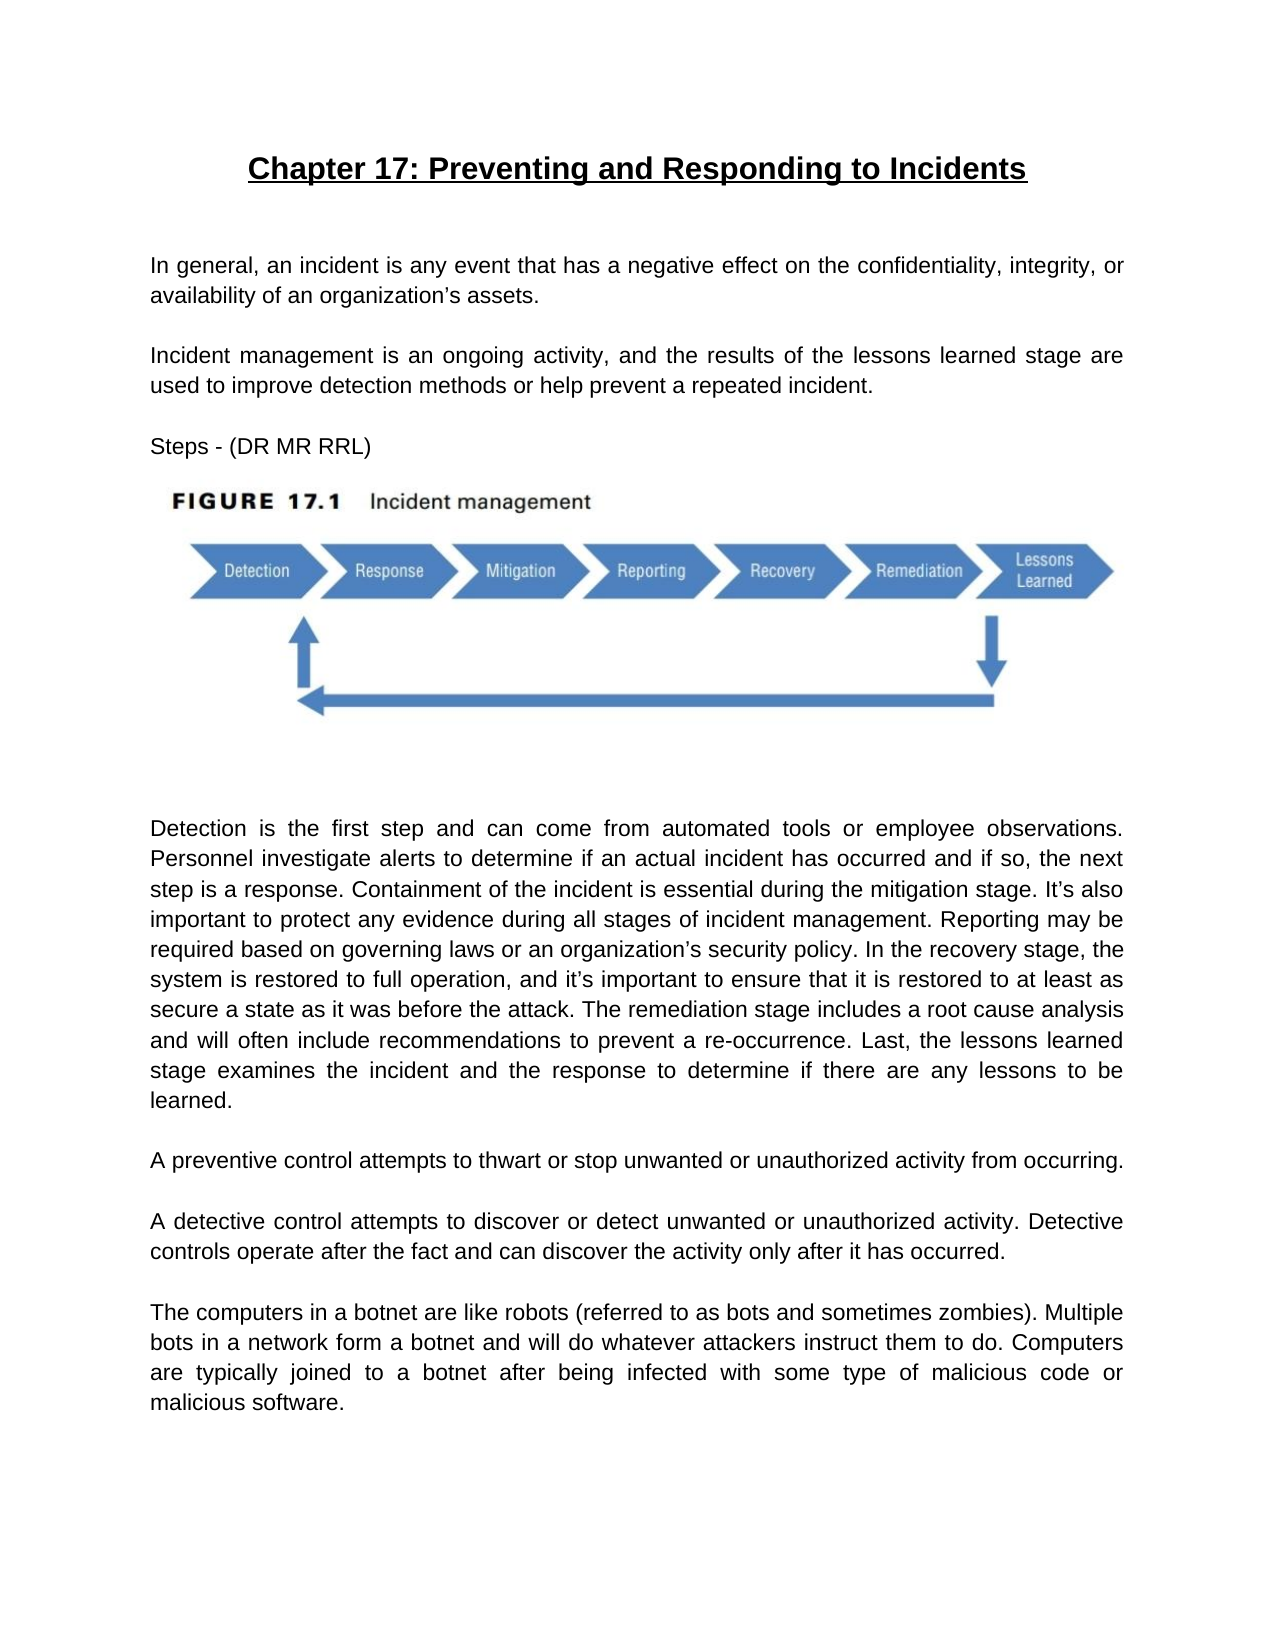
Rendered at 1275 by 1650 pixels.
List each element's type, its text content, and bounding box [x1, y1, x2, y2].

text Steps - (DR MR RRL) [150, 433, 1125, 459]
picture [150, 463, 1139, 781]
text A detective control attempts to discover or detect unwanted or unauthorized activity. Detective controls operate after the fact and can discover the activity only after it has occurred. [150, 1208, 1125, 1264]
text Detection is the first step and can come from automated tools or employee observations. Personnel investigate alerts to determine if an actual incident has occurred and if so, the next step is a response. Containment of the incident is essential during the mitigation stage. It’s also important to protect any evidence during all stages of incident management. Reporting may be required based on governing laws or an organization’s security policy. In the recovery stage, the system is restored to full operation, and it’s important to ensure that it is restored to at least as secure a state as it was before the attack. The remediation stage includes a root cause analysis and will often include recommendations to prevent a re-occurrence. Last, the lessons learned stage examines the incident and the response to determine if there are any lessons to be learned. [150, 815, 1125, 1113]
text Incident management is an ongoing activity, and the results of the lessons learned stage are used to improve detection methods or help prevent a repeated incident. [150, 342, 1125, 399]
text In general, an incident is any event that has a negative effect on the confidentiality, integrity, or availability of an organization’s assets. [150, 252, 1125, 308]
text Chapter 17: Preventing and Responding to Incidents [150, 150, 1125, 186]
text The computers in a botnet are like robots (referred to as bots and sometimes zombies). Multiple bots in a network form a botnet and will do whatever attackers instruct them to do. Computers are typically joined to a botnet after being infected with some type of malicious code or malicious software. [150, 1298, 1125, 1415]
text A preventive control attempts to thwart or stop unwanted or unauthorized activity from occurring. [150, 1147, 1125, 1174]
